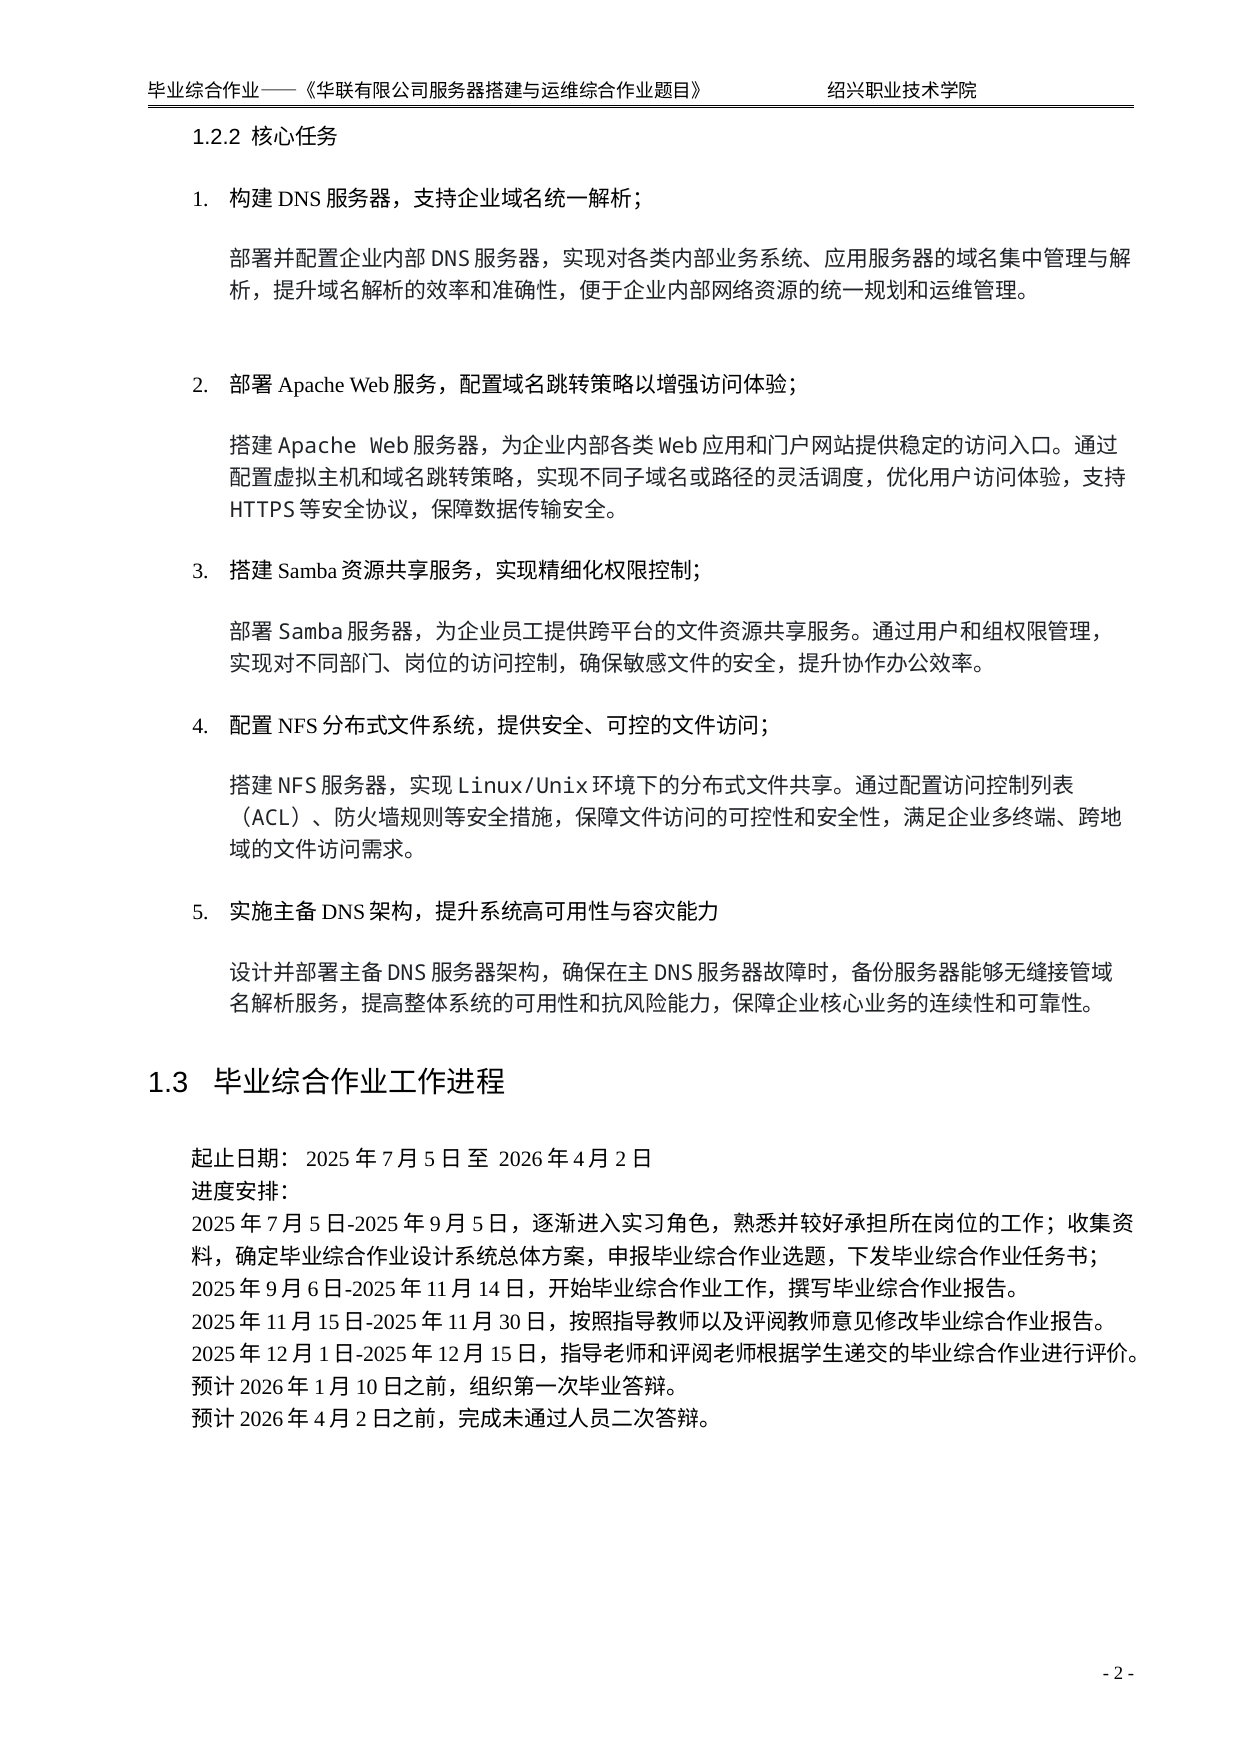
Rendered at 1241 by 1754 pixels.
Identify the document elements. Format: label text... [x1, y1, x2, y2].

text 预计2026年4月2日之前，完成未通过人员二次答辩。 [148, 1401, 1134, 1433]
subtitle 配置NFS分布式文件系统，提供安全、可控的文件访问； [192, 707, 1134, 739]
list 搭建Apache Web服务器，为企业内部各类Web应用和门户网站提供稳定的访问入口。通过配置虚拟主机和域名跳转策略，实现不同子域名或路径的灵活调度，优化用户访问体验，支持HTTPS等安全协议，保障数据传输安全。 [229, 428, 1134, 523]
subtitle 构建DNS服务器，支持企业域名统一解析； [192, 180, 1134, 212]
text 2025年12月1日-2025年12月15日，指导老师和评阅老师根据学生递交的毕业综合作业进行评价。 [191, 1336, 1134, 1368]
text 2025年9月6日-2025年11月14日，开始毕业综合作业工作，撰写毕业综合作业报告。 [148, 1271, 1134, 1303]
list 搭建NFS服务器，实现Linux/Unix环境下的分布式文件共享。通过配置访问控制列表（ACL）、防火墙规则等安全措施，保障文件访问的可控性和安全性，满足企业多终端、跨地域的文件访问需求。 [229, 768, 1134, 864]
list 部署并配置企业内部DNS服务器，实现对各类内部业务系统、应用服务器的域名集中管理与解析，提升域名解析的效率和准确性，便于企业内部网络资源的统一规划和运维管理。 [229, 241, 1134, 305]
subtitle 毕业综合作业工作进程 [148, 1058, 1134, 1101]
text 预计2026年1月10日之前，组织第一次毕业答辩。 [148, 1368, 1134, 1401]
subtitle 部署Apache Web服务，配置域名跳转策略以增强访问体验； [192, 367, 1134, 399]
text 2025年7月5日-2025年9月5日，逐渐进入实习角色，熟悉并较好承担所在岗位的工作；收集资料，确定毕业综合作业设计系统总体方案，申报毕业综合作业选题，下发毕业综合作业任务书； [191, 1206, 1134, 1271]
text 起止日期： 2025 年 7月 5 日 至 2026年4月 2 日 [148, 1141, 1134, 1173]
subtitle 搭建Samba资源共享服务，实现精细化权限控制； [192, 553, 1134, 585]
subtitle 核心任务 [192, 118, 1134, 151]
list 部署Samba服务器，为企业员工提供跨平台的文件资源共享服务。通过用户和组权限管理，实现对不同部门、岗位的访问控制，确保敏感文件的安全，提升协作办公效率。 [229, 614, 1134, 678]
subtitle 实施主备DNS架构，提升系统高可用性与容灾能力 [192, 893, 1134, 925]
text 进度安排： [148, 1173, 1134, 1206]
list 设计并部署主备DNS服务器架构，确保在主DNS服务器故障时，备份服务器能够无缝接管域名解析服务，提高整体系统的可用性和抗风险能力，保障企业核心业务的连续性和可靠性。 [229, 954, 1134, 1018]
text 2025年11月15日-2025年11月30日，按照指导教师以及评阅教师意见修改毕业综合作业报告。 [148, 1303, 1134, 1336]
